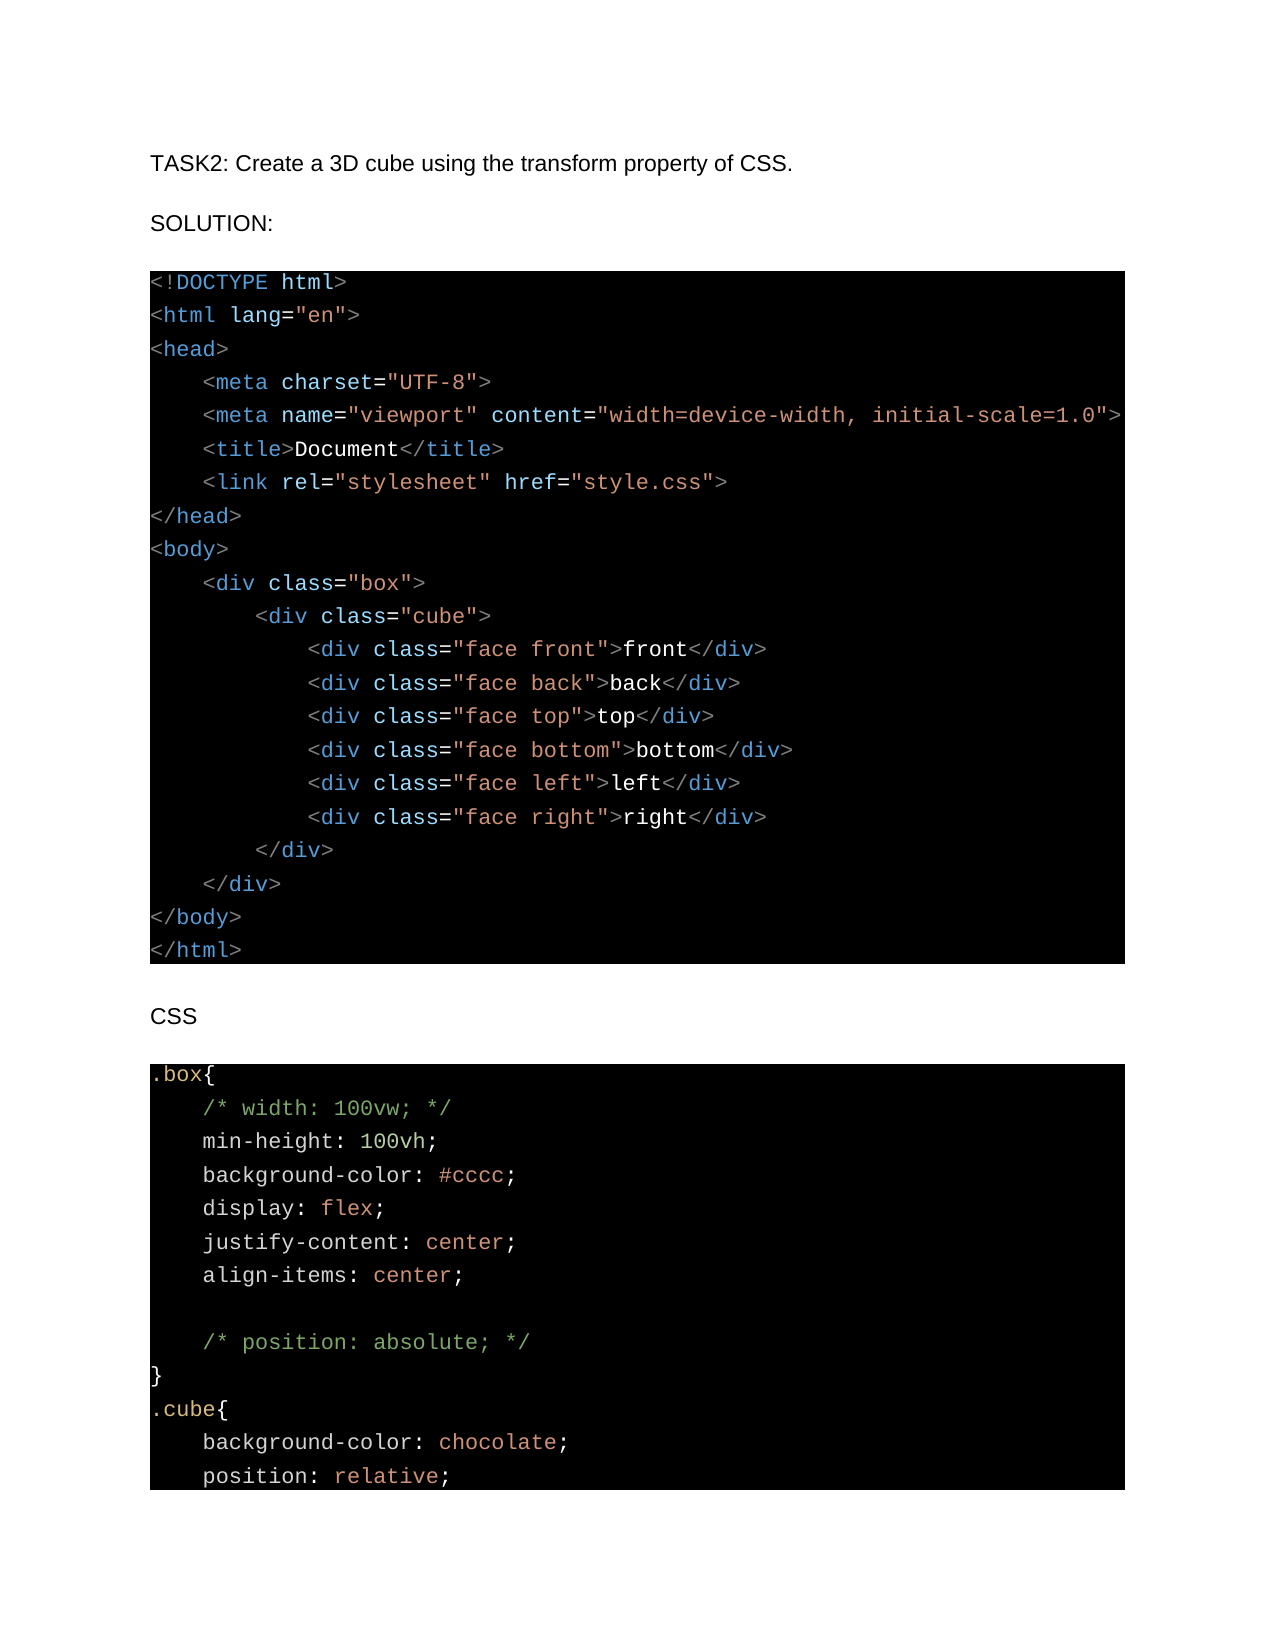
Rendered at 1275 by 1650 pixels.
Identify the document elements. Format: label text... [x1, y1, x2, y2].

text <div class="cube"> [150, 605, 1125, 630]
text /* width: 100vw; */ [150, 1097, 1125, 1122]
text </body> [150, 906, 1125, 931]
text background-color: chocolate; [150, 1431, 1125, 1456]
text <div class="face left">left</div> [150, 772, 1125, 797]
text <!DOCTYPE html> [150, 271, 1125, 296]
text TASK2: Create a 3D cube using the transform property of CSS. [150, 150, 1125, 176]
text <head> [150, 338, 1125, 362]
text align-items: center; [150, 1264, 1125, 1289]
text <meta charset="UTF-8"> [150, 371, 1125, 396]
text <div class="face back">back</div> [150, 672, 1125, 697]
text </head> [150, 505, 1125, 530]
text </div> [150, 839, 1125, 864]
text </div> [150, 873, 1125, 897]
text min-height: 100vh; [150, 1131, 1125, 1155]
text .box{ [150, 1064, 1125, 1088]
text } [150, 1364, 1125, 1389]
text .cube{ [150, 1398, 1125, 1423]
text </html> [150, 939, 1125, 964]
text <div class="face front">front</div> [150, 639, 1125, 663]
text <div class="face right">right</div> [150, 806, 1125, 831]
text display: flex; [150, 1197, 1125, 1222]
text <div class="box"> [150, 572, 1125, 597]
text CSS [150, 1003, 1125, 1029]
text <div class="face bottom">bottom</div> [150, 739, 1125, 764]
text position: relative; [150, 1465, 1125, 1490]
text <meta name="viewport" content="width=device-width, initial-scale=1.0"> [150, 404, 1125, 429]
text <title>Document</title> [150, 438, 1125, 463]
text justify-content: center; [150, 1231, 1125, 1256]
text SOLUTION: [150, 210, 1125, 237]
text /* position: absolute; */ [150, 1331, 1125, 1356]
text background-color: #cccc; [150, 1164, 1125, 1189]
text <body> [150, 538, 1125, 563]
text <div class="face top">top</div> [150, 706, 1125, 730]
text <link rel="stylesheet" href="style.css"> [150, 471, 1125, 496]
text <html lang="en"> [150, 304, 1125, 329]
